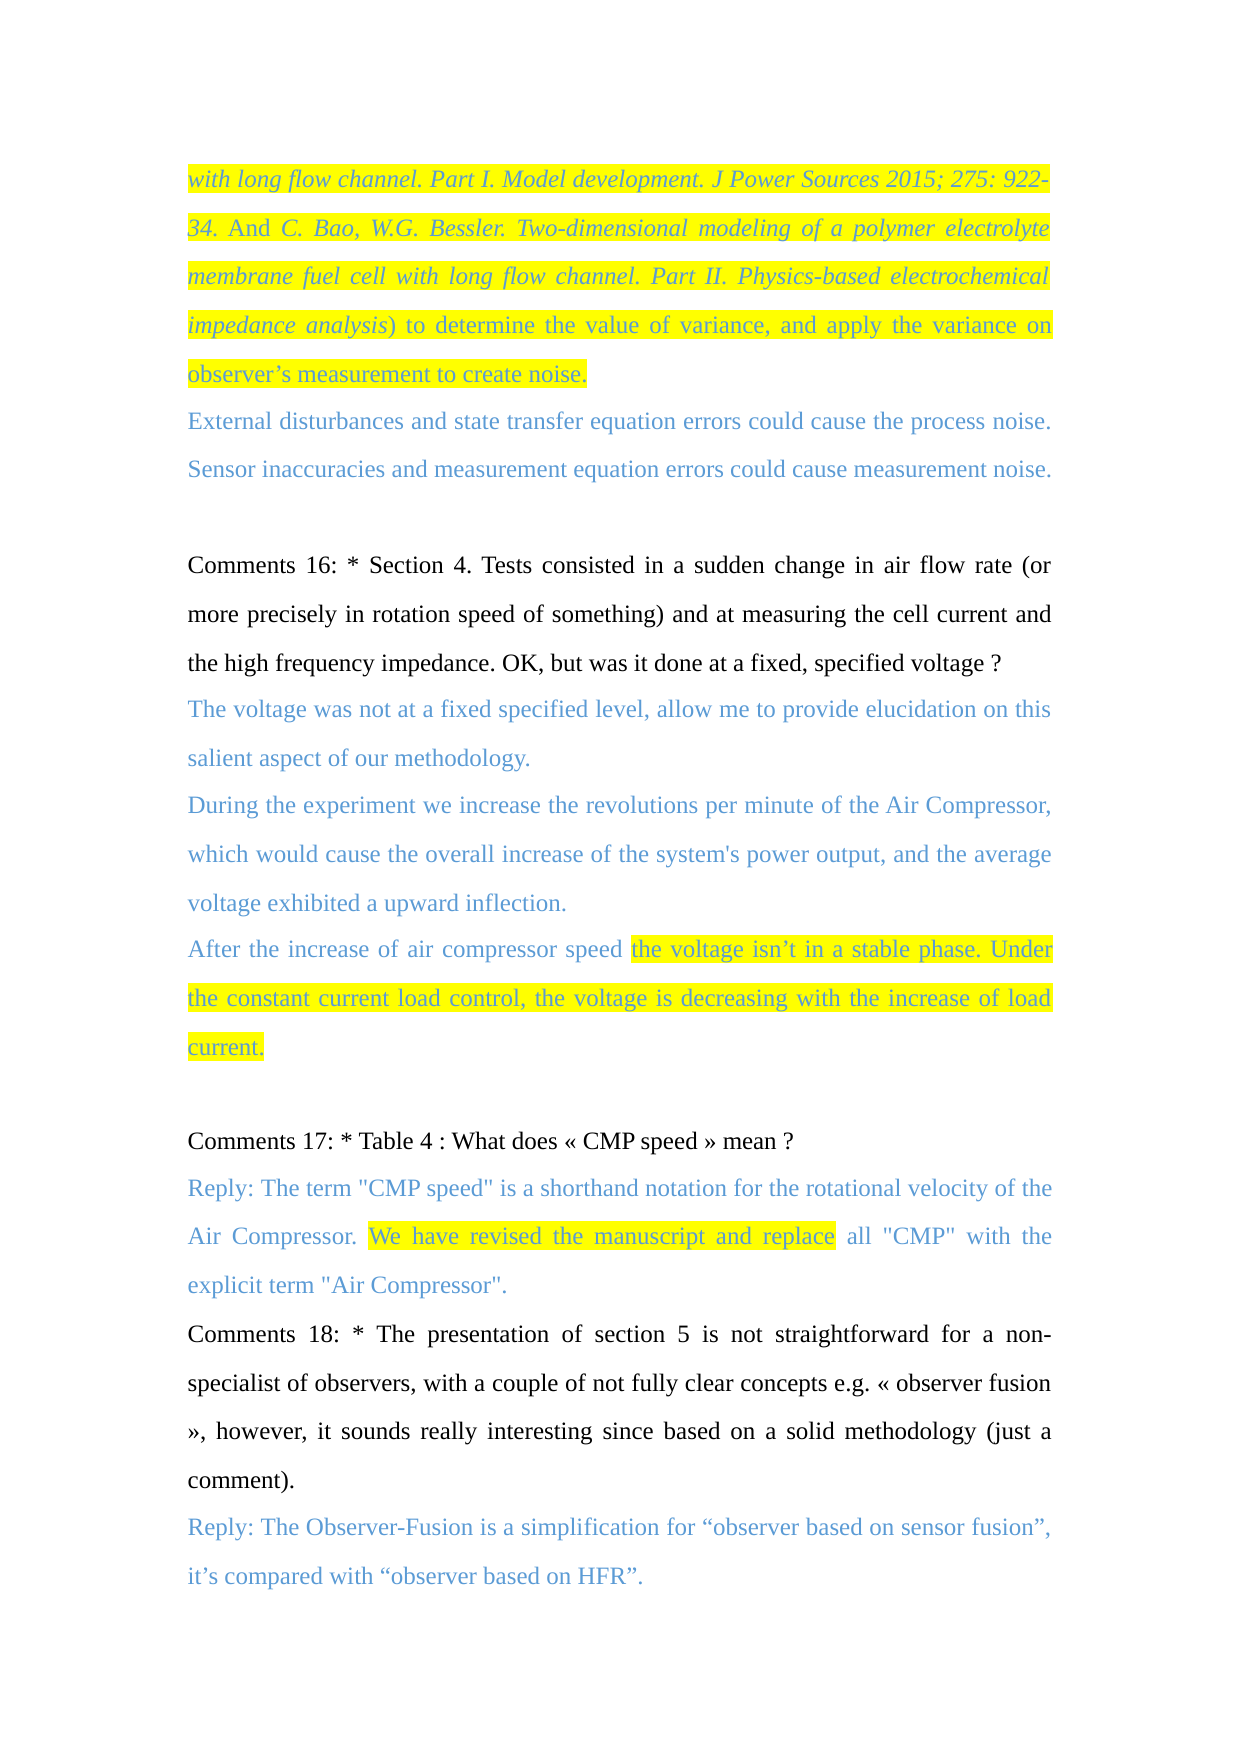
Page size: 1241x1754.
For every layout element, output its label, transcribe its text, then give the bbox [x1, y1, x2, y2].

text External disturbances and state transfer equation errors could cause the process noise. Sensor inaccuracies and measurement equation errors could cause measurement noise. [187, 404, 1053, 485]
text After the increase of air compressor speed the voltage isn’t in a stable phase. Under the constant current load control, the voltage is decreasing with the increase of load current. [187, 996, 1053, 1063]
text Comments 17: * Table 4 : What does « CMP speed » mean ? [187, 1124, 1053, 1156]
text After the increase of air compressor speed the voltage isn’t in a stable phase. Under the constant current load control, the voltage is decreasing with the increase of load current. [187, 933, 1053, 995]
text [187, 162, 1053, 389]
text During the experiment we increase the revolutions per minute of the Air Compressor, which would cause the overall increase of the system's power output, and the average voltage exhibited a upward inflection. [187, 788, 1053, 918]
text Comments 16: * Section 4. Tests consisted in a sudden change in air flow rate (or more precisely in rotation speed of something) and at measuring the cell current and the high frequency impedance. OK, but was it done at a fixed, specified voltage ? [187, 499, 1053, 678]
text Reply: The Observer-Fusion is a simplification for “observer based on sensor fusion”, it’s compared with “observer based on HFR”. [187, 1510, 1053, 1591]
text Reply: The term "CMP speed" is a shorthand notation for the rotational velocity of the Air Compressor. We have revised the manuscript and replace all "CMP" with the explicit term "Air Compressor". Comments 18: * The presentation of section 5 is not straightforward for a non-specialist of observers, with a couple of not fully clear concepts e.g. « observer fusion », however, it sounds really interesting since based on a solid methodology (just a comment). [187, 1171, 1053, 1496]
text The voltage was not at a fixed specified level, allow me to provide elucidation on this salient aspect of our methodology. [187, 693, 1053, 774]
